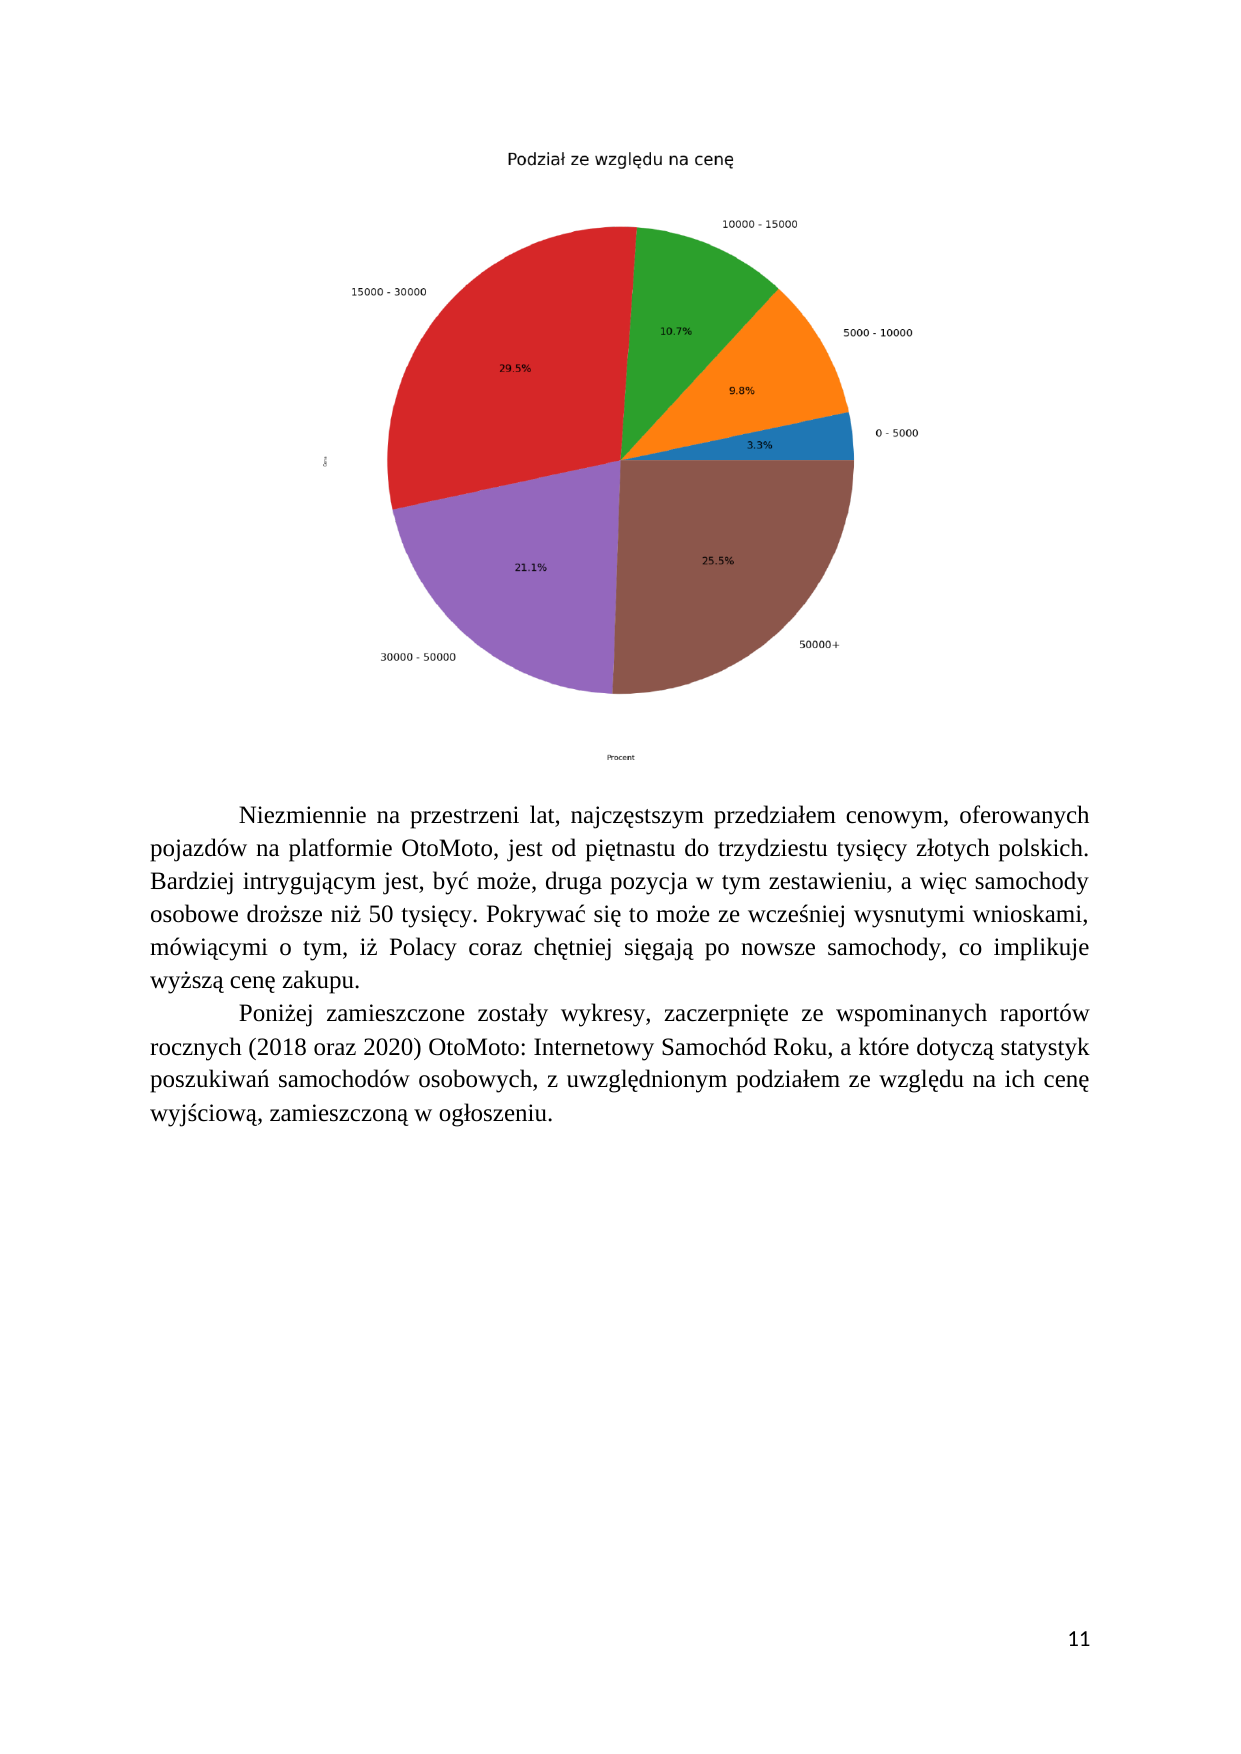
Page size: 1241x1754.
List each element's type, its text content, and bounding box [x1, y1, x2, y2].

text Poniżej zamieszczone zostały wykresy, zaczerpnięte ze wspominanych raportów rocznych (2018 oraz 2020) OtoMoto: Internetowy Samochód Roku, a które dotyczą statystyk poszukiwań samochodów osobowych, z uwzględnionym podziałem ze względu na ich cenę wyjściową, zamieszczoną w ogłoszeniu. [150, 998, 1090, 1126]
text Niezmiennie na przestrzeni lat, najczęstszym przedziałem cenowym, oferowanych pojazdów na platformie OtoMoto, jest od piętnastu do trzydziestu tysięcy złotych polskich. Bardziej intrygującym jest, być może, druga pozycja w tym zestawieniu, a więc samochody osobowe droższe niż 50 tysięcy. Pokrywać się to może ze wcześniej wysnutymi wnioskami, mówiącymi o tym, iż Polacy coraz chętniej sięgają po nowsze samochody, co implikuje wyższą cenę zakupu. [150, 800, 1090, 994]
picture [320, 150, 920, 764]
